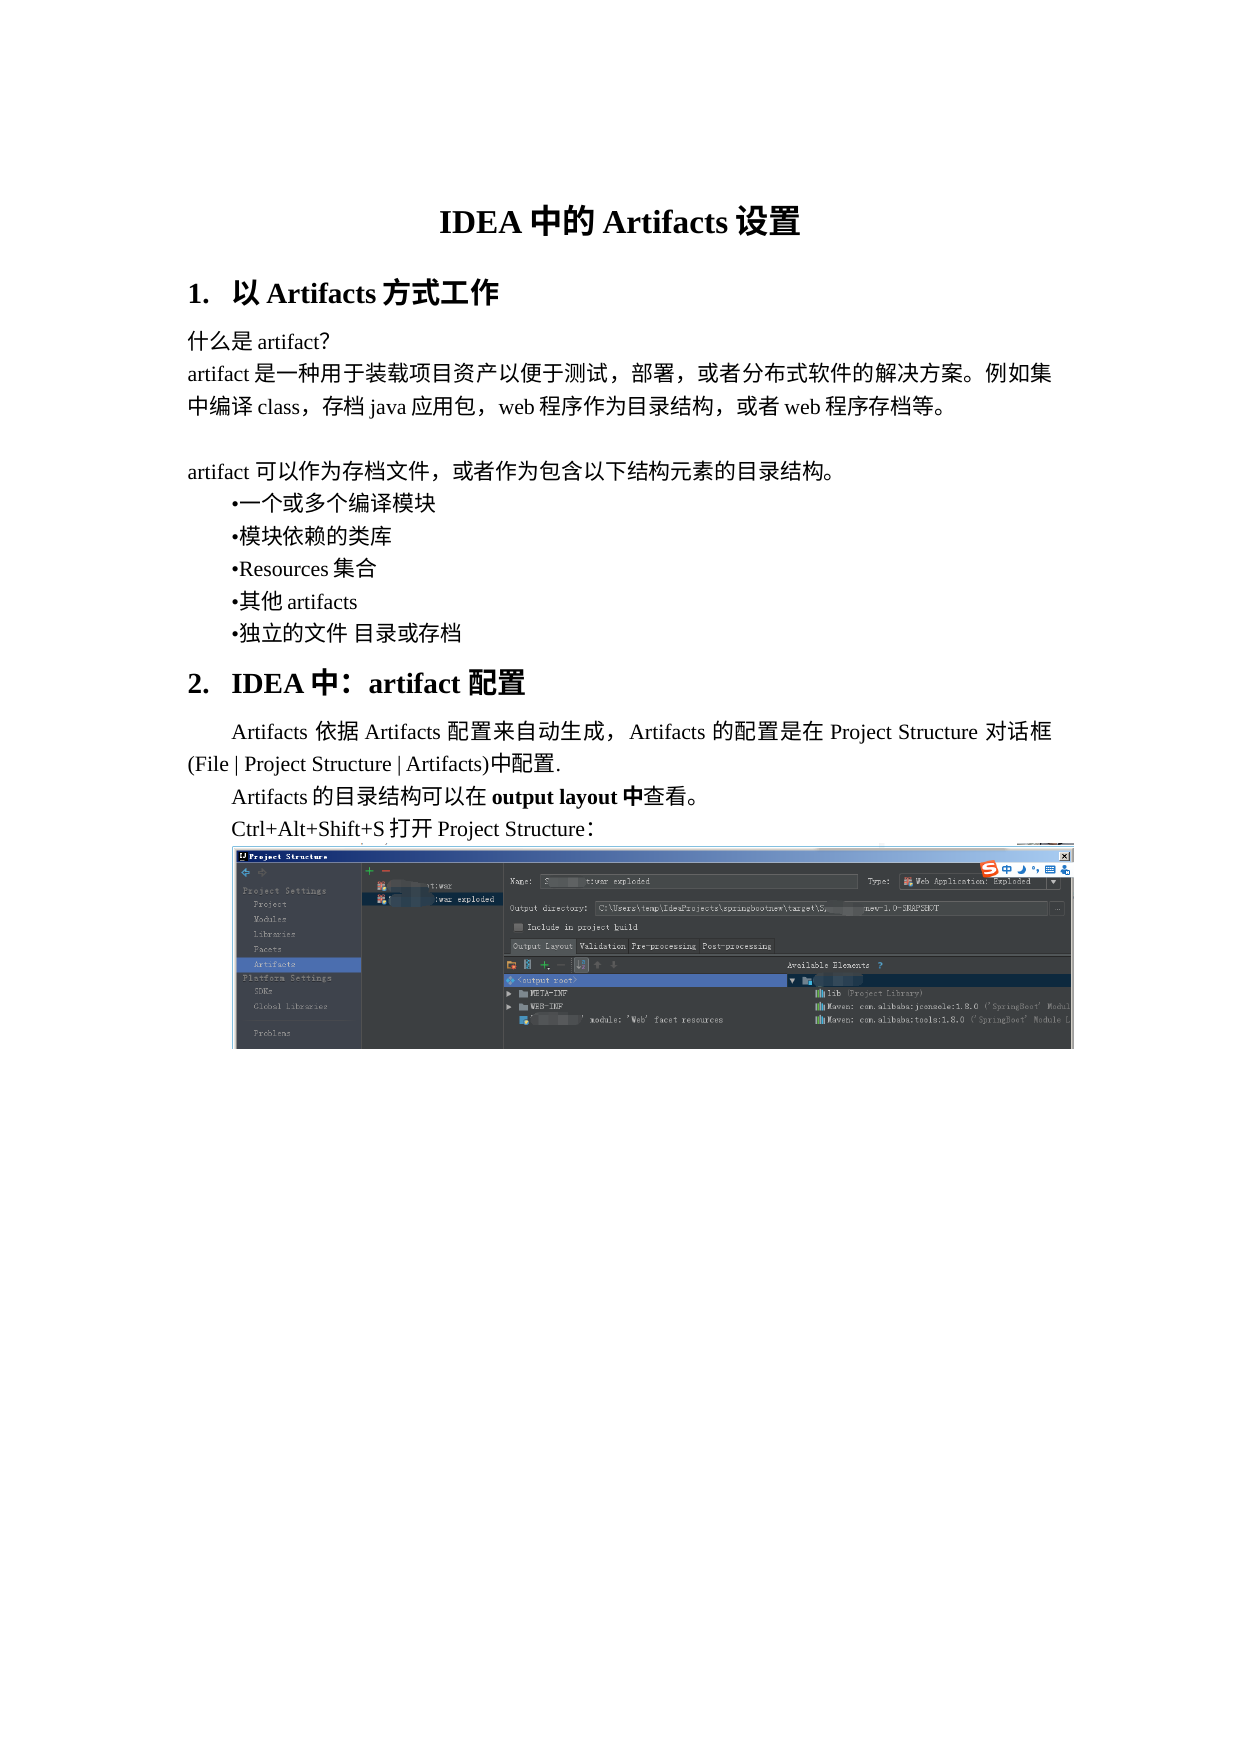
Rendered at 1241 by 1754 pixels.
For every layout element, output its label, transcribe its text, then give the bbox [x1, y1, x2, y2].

text •其他artifacts [231, 583, 1053, 616]
text artifact 可以作为存档文件，或者作为包含以下结构元素的目录结构。 [187, 453, 1053, 486]
text •Resources集合 [231, 551, 1053, 583]
text artifact是一种用于装载项目资产以便于测试，部署，或者分布式软件的解决方案。例如集中编译class，存档java应用包，web程序作为目录结构，或者web程序存档等。 [187, 356, 1053, 421]
text Artifacts 依据Artifacts 配置来自动生成，Artifacts 的配置是在Project Structure 对话框(File | Project Structure | Artifacts)中配置. [187, 713, 1053, 778]
text Artifacts的目录结构可以在output layout中查看。 [187, 778, 1053, 811]
text Ctrl+Alt+Shift+S打开Project Structure： [187, 811, 1053, 843]
title IDEA中的Artifacts设置 [187, 187, 1053, 252]
subtitle IDEA中：artifact 配置 [187, 648, 1053, 713]
text •模块依赖的类库 [231, 518, 1053, 551]
subtitle 以Artifacts方式工作 [187, 258, 1053, 323]
text 什么是artifact？ [187, 323, 1053, 356]
text •一个或多个编译模块 [231, 486, 1053, 518]
picture [231, 843, 1074, 1049]
text •独立的文件 目录或存档 [231, 616, 1053, 648]
